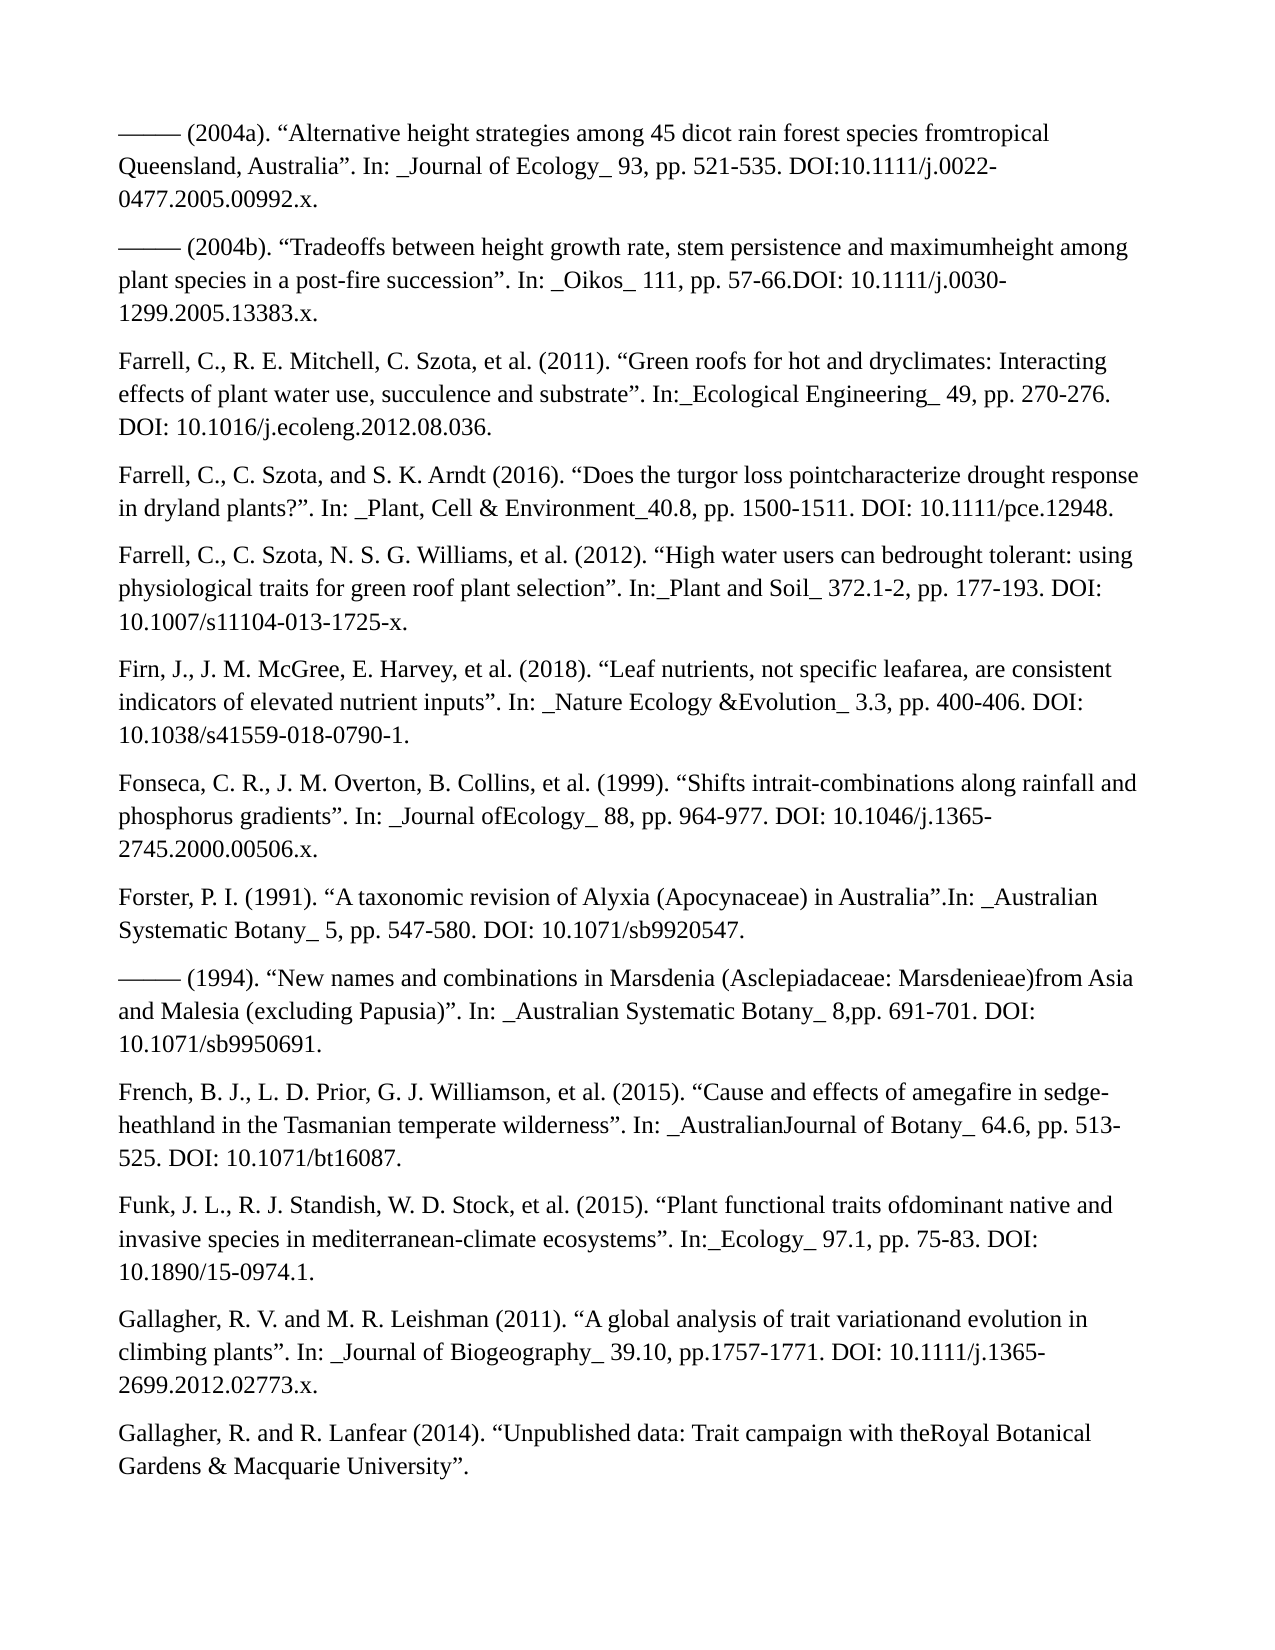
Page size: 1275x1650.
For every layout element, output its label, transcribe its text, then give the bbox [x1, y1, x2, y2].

text Farrell, C., C. Szota, and S. K. Arndt (2016). “Does the turgor loss pointcharacterize drought response in dryland plants?”. In: _Plant, Cell & Environment_40.8, pp. 1500-1511. DOI: 10.1111/pce.12948. [118, 460, 1157, 521]
text Gallagher, R. and R. Lanfear (2014). “Unpublished data: Trait campaign with theRoyal Botanical Gardens & Macquarie University”. [118, 1418, 1157, 1480]
text Forster, P. I. (1991). “A taxonomic revision of Alyxia (Apocynaceae) in Australia”.In: _Australian Systematic Botany_ 5, pp. 547-580. DOI: 10.1071/sb9920547. [118, 882, 1157, 944]
text French, B. J., L. D. Prior, G. J. Williamson, et al. (2015). “Cause and effects of amegafire in sedge-heathland in the Tasmanian temperate wilderness”. In: _AustralianJournal of Botany_ 64.6, pp. 513-525. DOI: 10.1071/bt16087. [118, 1077, 1157, 1172]
text —–— (2004a). “Alternative height strategies among 45 dicot rain forest species fromtropical Queensland, Australia”. In: _Journal of Ecology_ 93, pp. 521-535. DOI:10.1111/j.0022-0477.2005.00992.x. [118, 118, 1157, 213]
text Firn, J., J. M. McGree, E. Harvey, et al. (2018). “Leaf nutrients, not specific leafarea, are consistent indicators of elevated nutrient inputs”. In: _Nature Ecology &Evolution_ 3.3, pp. 400-406. DOI: 10.1038/s41559-018-0790-1. [118, 654, 1157, 749]
text Farrell, C., C. Szota, N. S. G. Williams, et al. (2012). “High water users can bedrought tolerant: using physiological traits for green roof plant selection”. In:_Plant and Soil_ 372.1-2, pp. 177-193. DOI: 10.1007/s11104-013-1725-x. [118, 541, 1157, 635]
text Farrell, C., R. E. Mitchell, C. Szota, et al. (2011). “Green roofs for hot and dryclimates: Interacting effects of plant water use, succulence and substrate”. In:_Ecological Engineering_ 49, pp. 270-276. DOI: 10.1016/j.ecoleng.2012.08.036. [118, 346, 1157, 441]
text —–— (1994). “New names and combinations in Marsdenia (Asclepiadaceae: Marsdenieae)from Asia and Malesia (excluding Papusia)”. In: _Australian Systematic Botany_ 8,pp. 691-701. DOI: 10.1071/sb9950691. [118, 963, 1157, 1058]
text Fonseca, C. R., J. M. Overton, B. Collins, et al. (1999). “Shifts intrait-combinations along rainfall and phosphorus gradients”. In: _Journal ofEcology_ 88, pp. 964-977. DOI: 10.1046/j.1365-2745.2000.00506.x. [118, 768, 1157, 863]
text —–— (2004b). “Tradeoffs between height growth rate, stem persistence and maximumheight among plant species in a post-fire succession”. In: _Oikos_ 111, pp. 57-66.DOI: 10.1111/j.0030-1299.2005.13383.x. [118, 232, 1157, 327]
text Gallagher, R. V. and M. R. Leishman (2011). “A global analysis of trait variationand evolution in climbing plants”. In: _Journal of Biogeography_ 39.10, pp.1757-1771. DOI: 10.1111/j.1365-2699.2012.02773.x. [118, 1304, 1157, 1399]
text Funk, J. L., R. J. Standish, W. D. Stock, et al. (2015). “Plant functional traits ofdominant native and invasive species in mediterranean-climate ecosystems”. In:_Ecology_ 97.1, pp. 75-83. DOI: 10.1890/15-0974.1. [118, 1191, 1157, 1285]
